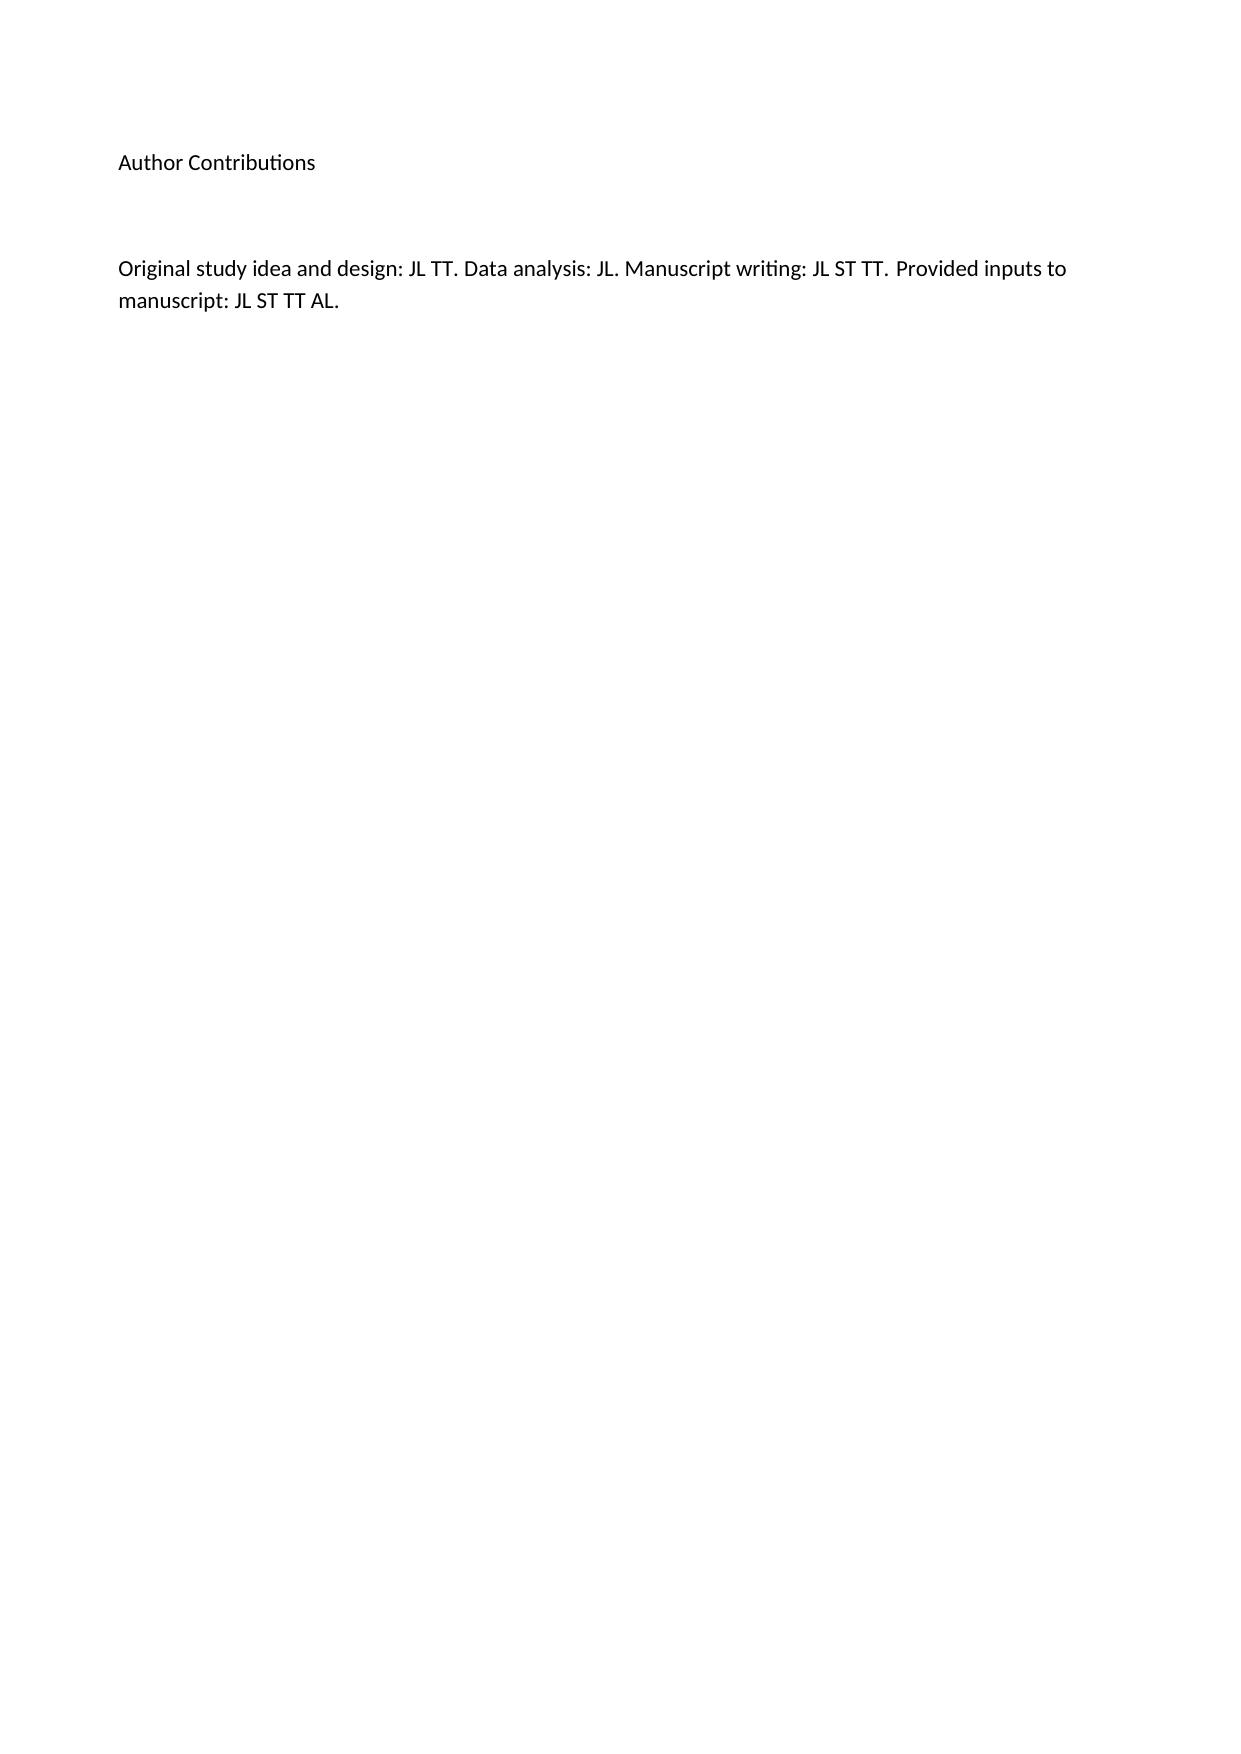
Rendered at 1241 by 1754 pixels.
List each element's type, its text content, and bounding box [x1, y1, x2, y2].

text Author Contributions [118, 148, 1122, 176]
text Original study idea and design: JL TT. Data analysis: JL. Manuscript writing: JL ST TT. Provided inputs to manuscript: JL ST TT AL. [118, 254, 1122, 314]
